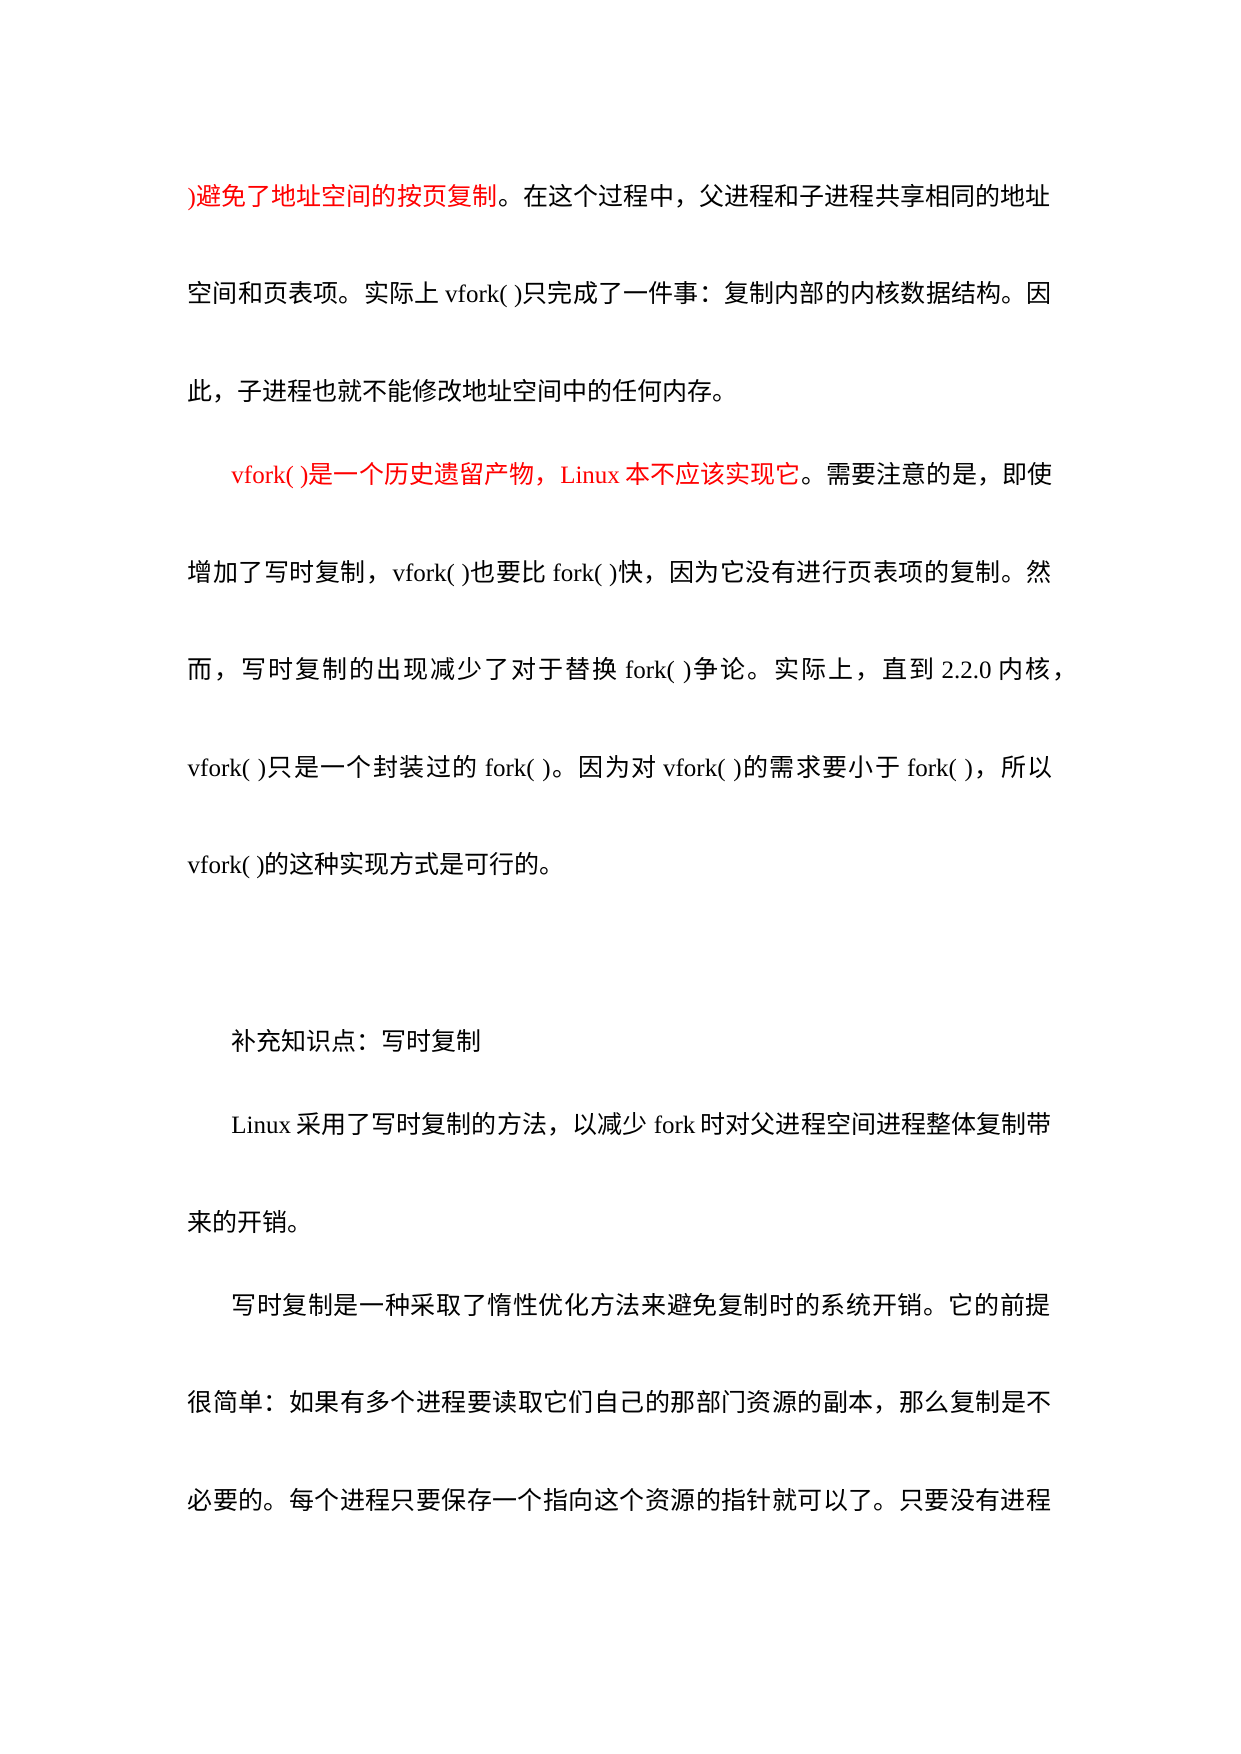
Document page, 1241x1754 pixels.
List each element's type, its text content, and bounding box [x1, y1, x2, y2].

text vfork( )是一个历史遗留产物，Linux本不应该实现它。需要注意的是，即使增加了写时复制，vfork( )也要比fork( )快，因为它没有进行页表项的复制。然而，写时复制的出现减少了对于替换fork( )争论。实际上，直到2.2.0内核，vfork( )只是一个封装过的fork( )。因为对vfork( )的需求要小于fork( )，所以vfork( )的这种实现方式是可行的。 [187, 440, 1053, 895]
text Linux采用了写时复制的方法，以减少fork时对父进程空间进程整体复制带来的开销。 [187, 1090, 1053, 1253]
text 补充知识点：写时复制 [187, 1007, 1053, 1072]
